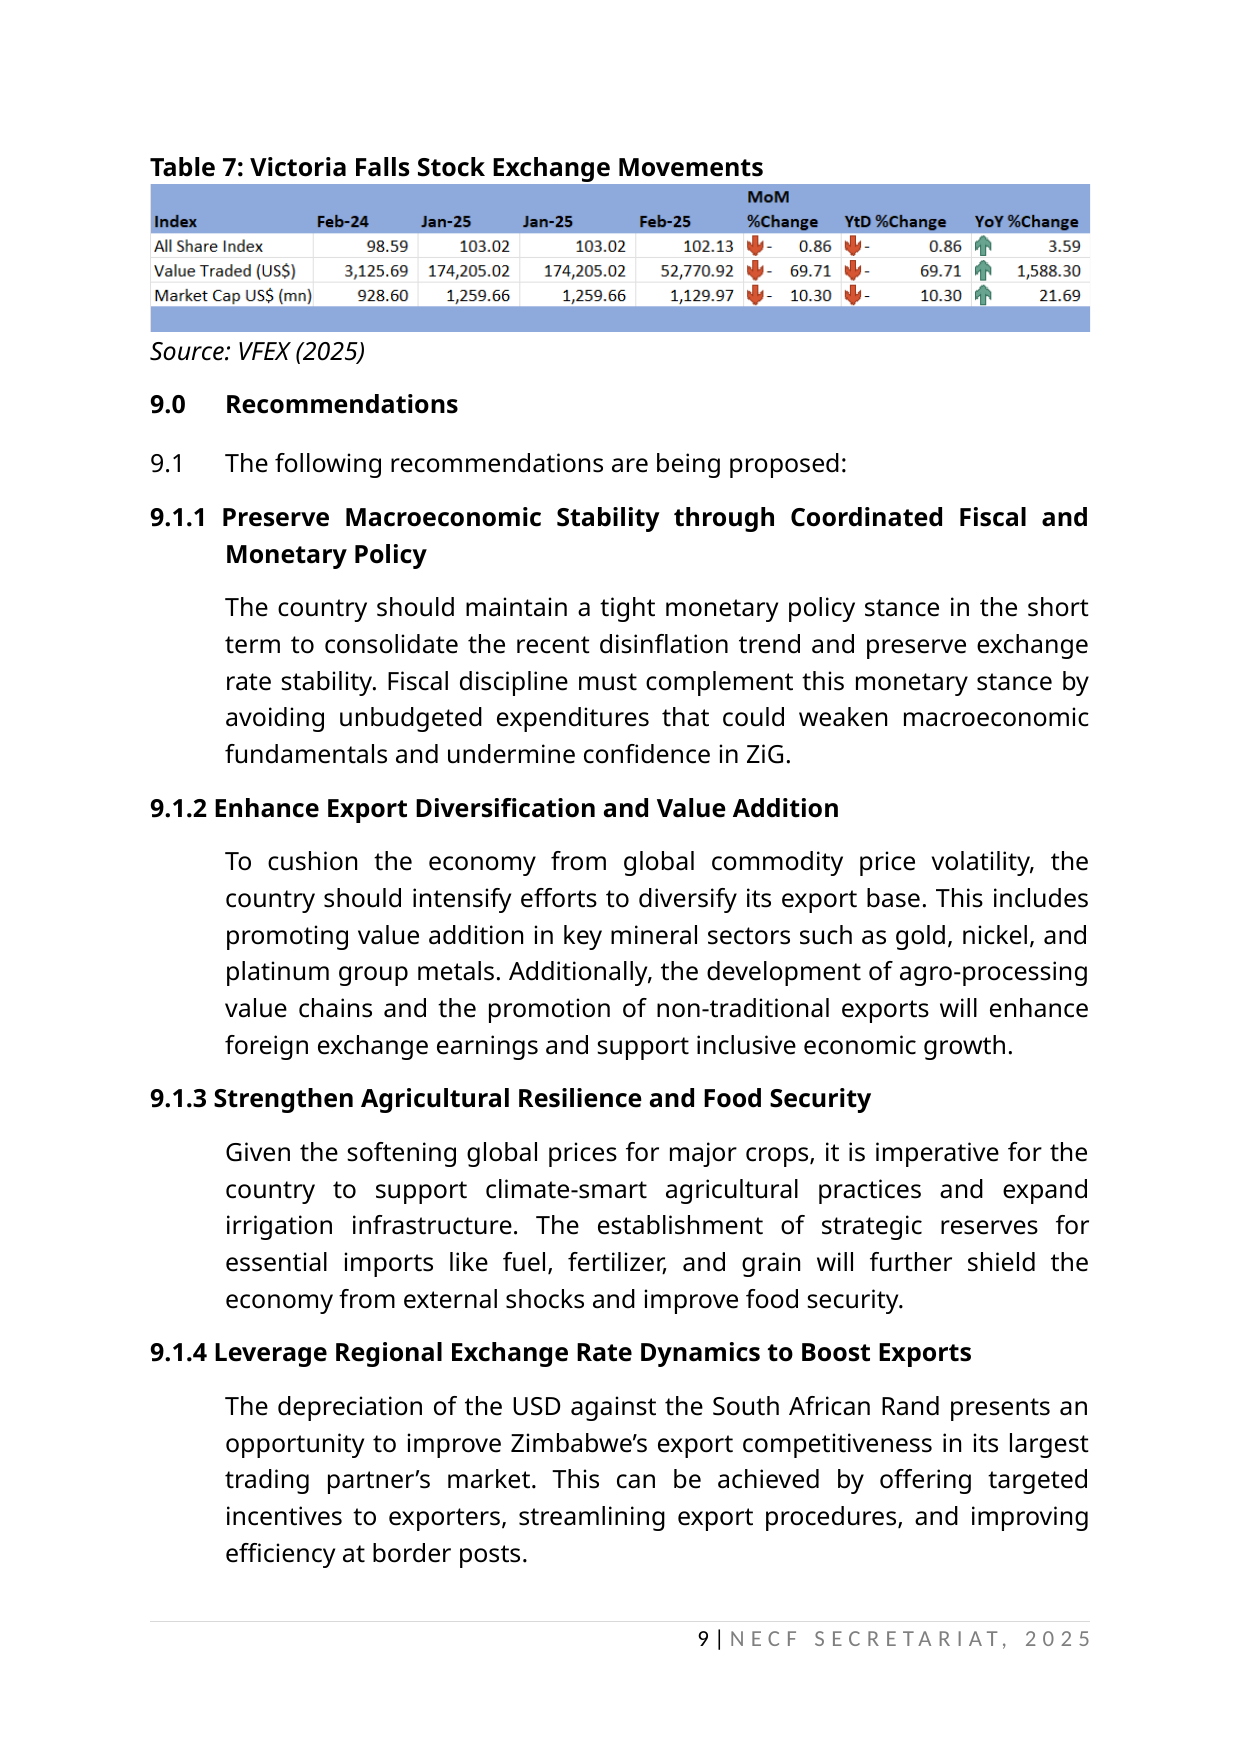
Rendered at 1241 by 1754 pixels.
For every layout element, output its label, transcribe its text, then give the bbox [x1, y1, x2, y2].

text 9.1.4 Leverage Regional Exchange Rate Dynamics to Boost Exports [150, 1335, 1090, 1369]
subtitle 9.0 Recommendations [150, 387, 1090, 421]
text 9.1 The following recommendations are being proposed: [150, 446, 1090, 480]
text 9.1.1 Preserve Macroeconomic Stability through Coordinated Fiscal and Monetary Policy [150, 499, 1090, 570]
list Table 7: Victoria Falls Stock Exchange Movements [150, 150, 1090, 184]
text 9.1.2 Enhance Export Diversification and Value Addition [150, 790, 1090, 824]
text The country should maintain a tight monetary policy stance in the short term to consolidate the recent disinflation trend and preserve exchange rate stability. Fiscal discipline must complement this monetary stance by avoiding unbudgeted expenditures that could weaken macroeconomic fundamentals and undermine confidence in ZiG. [225, 590, 1090, 771]
text Source: VFEX (2025) [150, 334, 1090, 368]
text To cushion the economy from global commodity price volatility, the country should intensify efforts to diversify its export base. This includes promoting value addition in key mineral sectors such as gold, nickel, and platinum group metals. Additionally, the development of agro-processing value chains and the promotion of non-traditional exports will enhance foreign exchange earnings and support inclusive economic growth. [225, 844, 1090, 1062]
text 9.1.3 Strengthen Agricultural Resilience and Food Security [150, 1081, 1090, 1115]
picture [150, 184, 1091, 332]
text Given the softening global prices for major crops, it is imperative for the country to support climate-smart agricultural practices and expand irrigation infrastructure. The establishment of strategic reserves for essential imports like fuel, fertilizer, and grain will further shield the economy from external shocks and improve food security. [225, 1134, 1090, 1316]
text The depreciation of the USD against the South African Rand presents an opportunity to improve Zimbabwe’s export competitiveness in its largest trading partner’s market. This can be achieved by offering targeted incentives to exporters, streamlining export procedures, and improving efficiency at border posts. [225, 1388, 1090, 1569]
